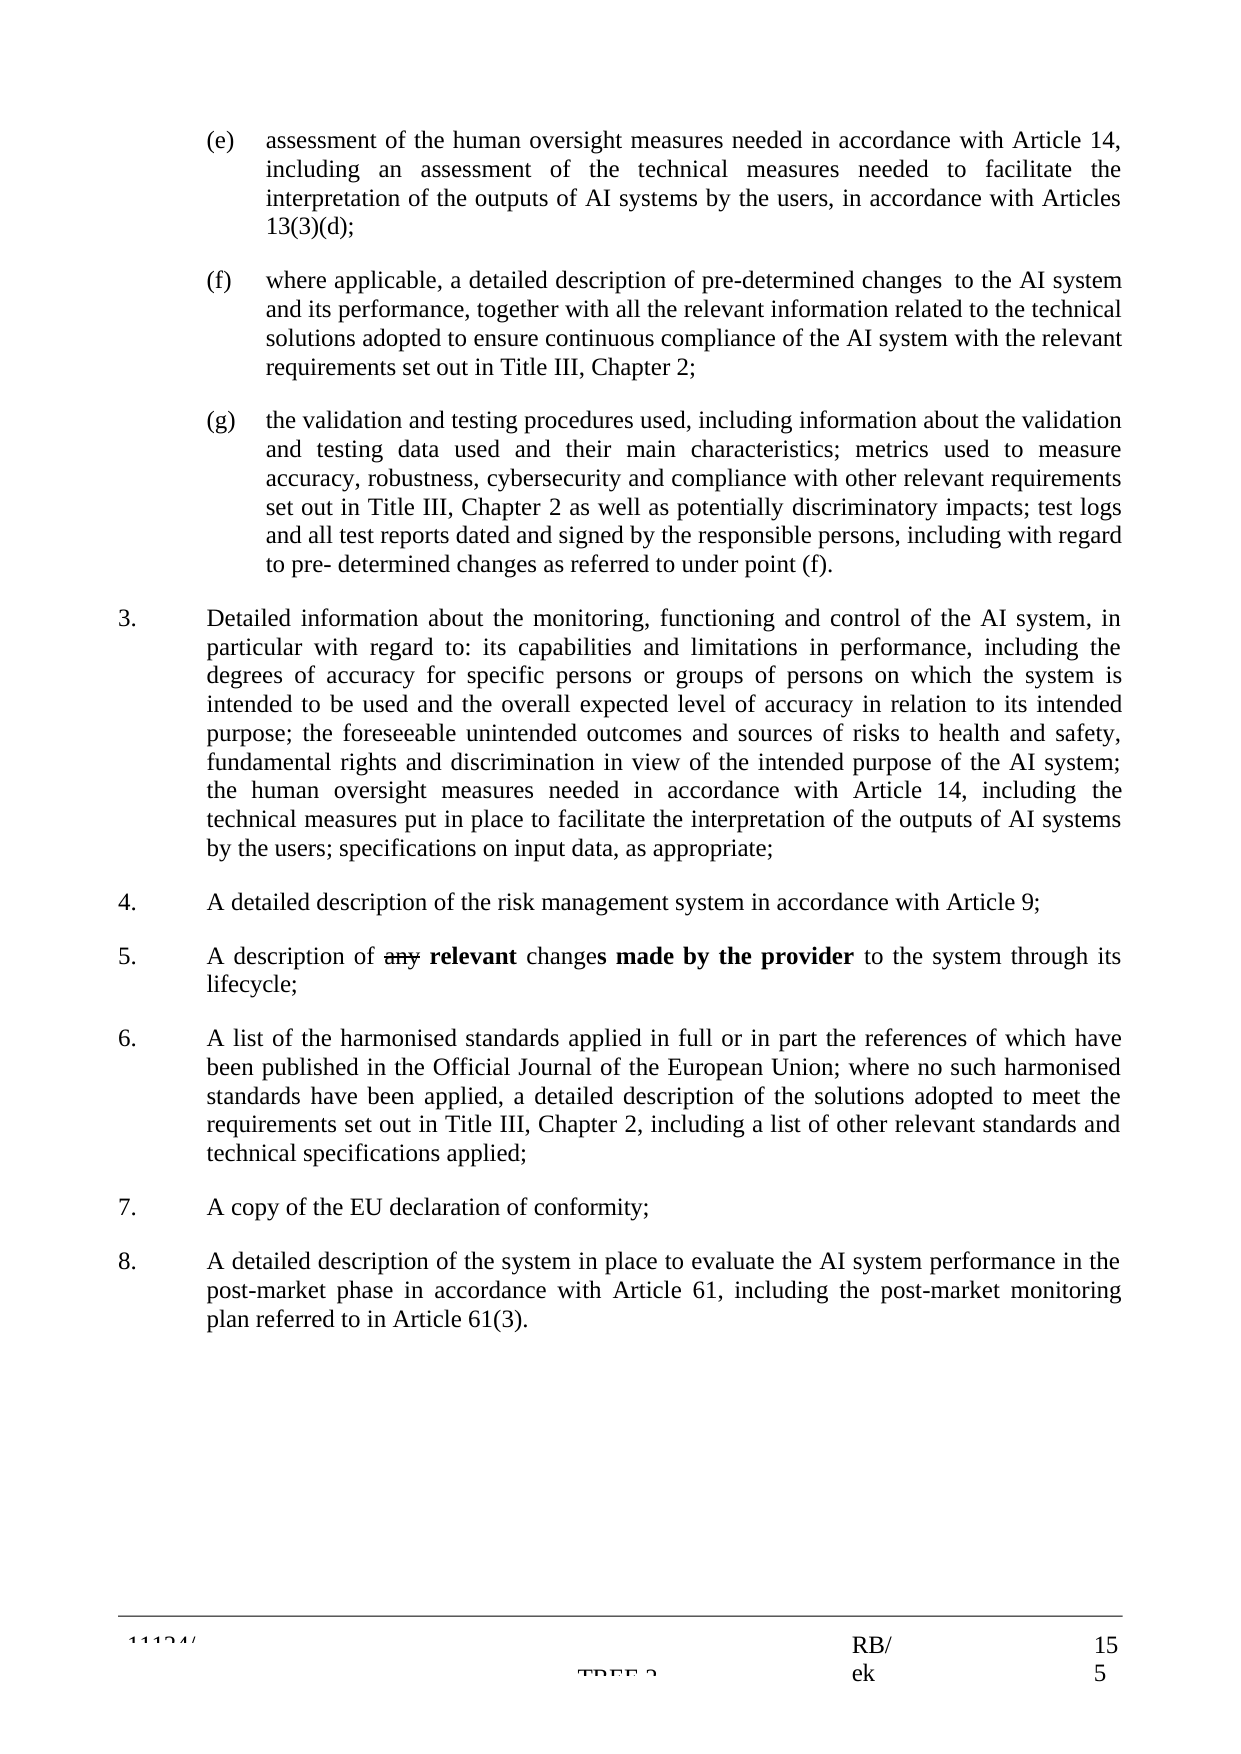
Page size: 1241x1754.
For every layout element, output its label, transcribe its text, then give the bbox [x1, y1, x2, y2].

list where applicable, a detailed description of pre-determined changes to the AI system and its performance, together with all the relevant information related to the technical solutions adopted to ensure continuous compliance of the AI system with the relevant requirements set out in Title III, Chapter 2; [206, 265, 1122, 380]
list A list of the harmonised standards applied in full or in part the references of which have been published in the Official Journal of the European Union; where no such harmonised standards have been applied, a detailed description of the solutions adopted to meet the requirements set out in Title III, Chapter 2, including a list of other relevant standards and technical specifications applied; [118, 1023, 1122, 1167]
list the validation and testing procedures used, including information about the validation and testing data used and their main characteristics; metrics used to measure accuracy, robustness, cybersecurity and compliance with other relevant requirements set out in Title III, Chapter 2 as well as potentially discriminatory impacts; test logs and all test reports dated and signed by the responsible persons, including with regard to pre- determined changes as referred to under point (f). [206, 406, 1122, 578]
list A detailed description of the system in place to evaluate the AI system performance in the post-market phase in accordance with Article 61, including the post-market monitoring plan referred to in Article 61(3). [118, 1246, 1122, 1332]
list assessment of the human oversight measures needed in accordance with Article 14, including an assessment of the technical measures needed to facilitate the interpretation of the outputs of AI systems by the users, in accordance with Articles 13(3)(d); [206, 125, 1122, 240]
list A description of any relevant changes made by the provider to the system through its lifecycle; [118, 941, 1122, 998]
list Detailed information about the monitoring, functioning and control of the AI system, in particular with regard to: its capabilities and limitations in performance, including the degrees of accuracy for specific persons or groups of persons on which the system is intended to be used and the overall expected level of accuracy in relation to its intended purpose; the foreseeable unintended outcomes and sources of risks to health and safety, fundamental rights and discrimination in view of the intended purpose of the AI system; the human oversight measures needed in accordance with Article 14, including the technical measures put in place to facilitate the interpretation of the outputs of AI systems by the users; specifications on input data, as appropriate; [118, 603, 1122, 862]
list A detailed description of the risk management system in accordance with Article 9; [118, 887, 1134, 916]
list A copy of the EU declaration of conformity; [118, 1192, 1134, 1221]
